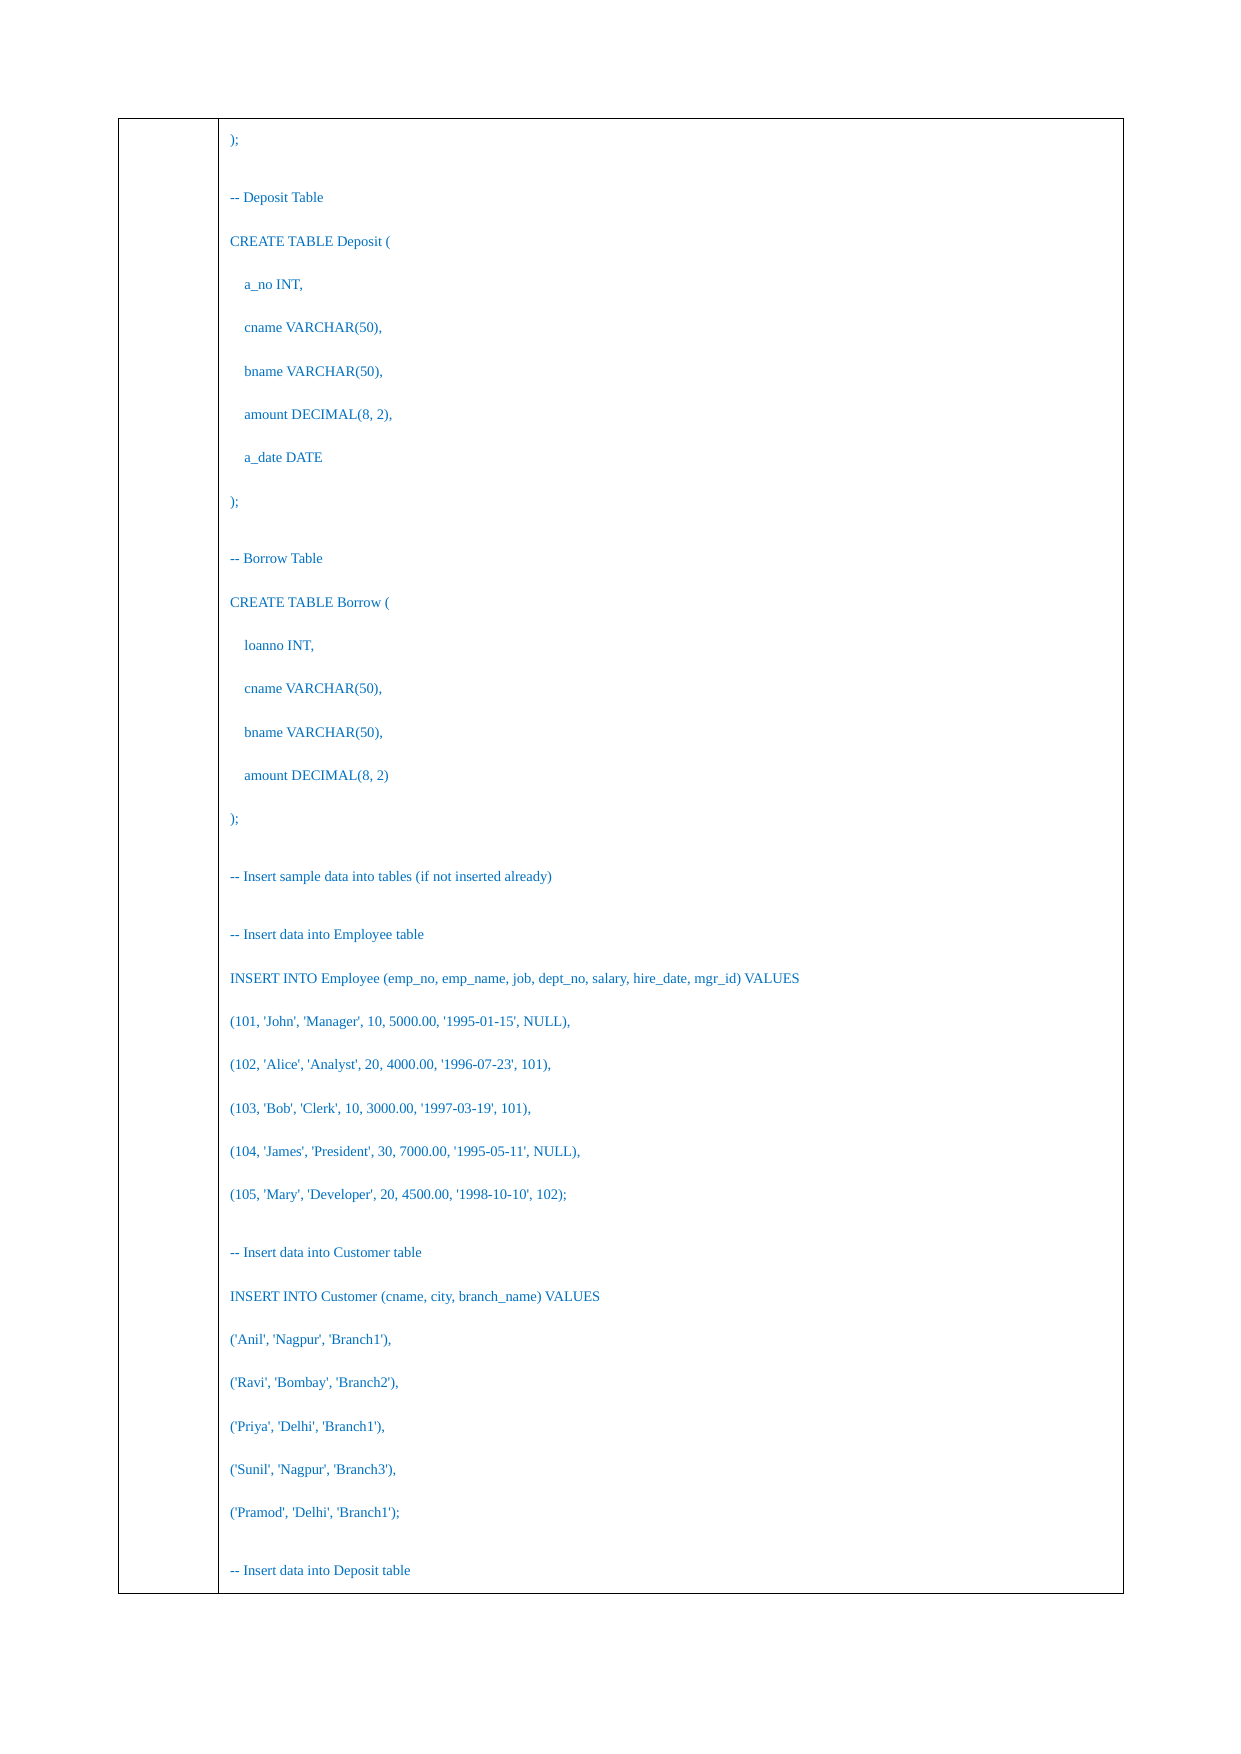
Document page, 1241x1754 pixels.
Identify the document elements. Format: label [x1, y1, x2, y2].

table_cell [219, 119, 1123, 1593]
table_cell [119, 119, 218, 1593]
